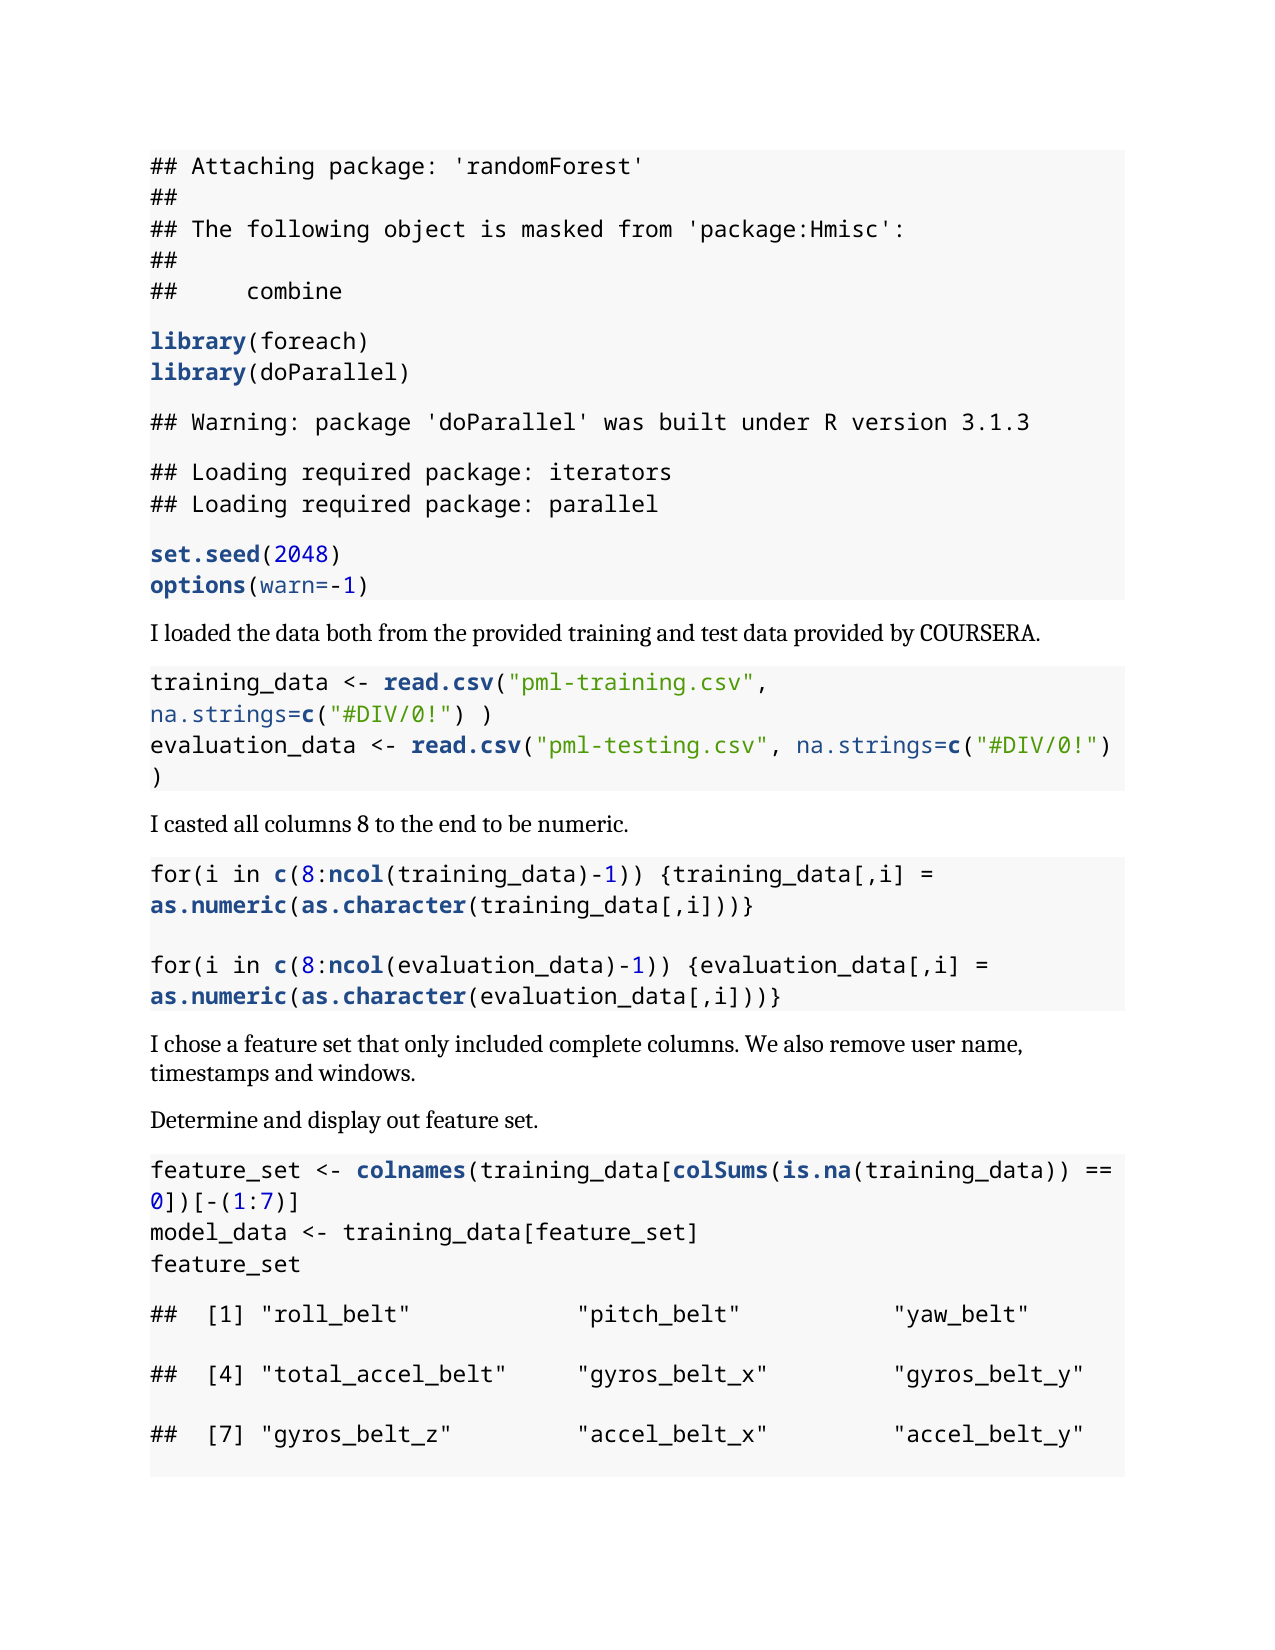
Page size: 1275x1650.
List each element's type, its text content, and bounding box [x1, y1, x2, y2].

text training_data <- read.csv("pml-training.csv", na.strings=c("#DIV/0!") ) evaluation_data <- read.csv("pml-testing.csv", na.strings=c("#DIV/0!") ) [150, 666, 1125, 791]
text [150, 1297, 1125, 1477]
text I casted all columns 8 to the end to be numeric. [150, 810, 1125, 839]
text ## Warning: package 'doParallel' was built under R version 3.1.3 [150, 406, 1125, 437]
text Determine and display out feature set. [150, 1106, 1125, 1135]
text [150, 150, 1125, 306]
text feature_set <- colnames(training_data[colSums(is.na(training_data)) == 0])[-(1:7)] model_data <- training_data[feature_set] feature_set [150, 1154, 1125, 1279]
text I loaded the data both from the provided training and test data provided by COURSERA. [150, 619, 1125, 647]
text for(i in c(8:ncol(training_data)-1)) {training_data[,i] = as.numeric(as.character(training_data[,i]))} for(i in c(8:ncol(evaluation_data)-1)) {evaluation_data[,i] = as.numeric(as.character(evaluation_data[,i]))} [150, 857, 1125, 1011]
text set.seed(2048) options(warn=-1) [150, 537, 1125, 600]
text ## Loading required package: iterators ## Loading required package: parallel [150, 456, 1125, 519]
text I chose a feature set that only included complete columns. We also remove user name, timestamps and windows. [150, 1030, 1125, 1087]
text library(foreach) library(doParallel) [370, 325, 1125, 387]
